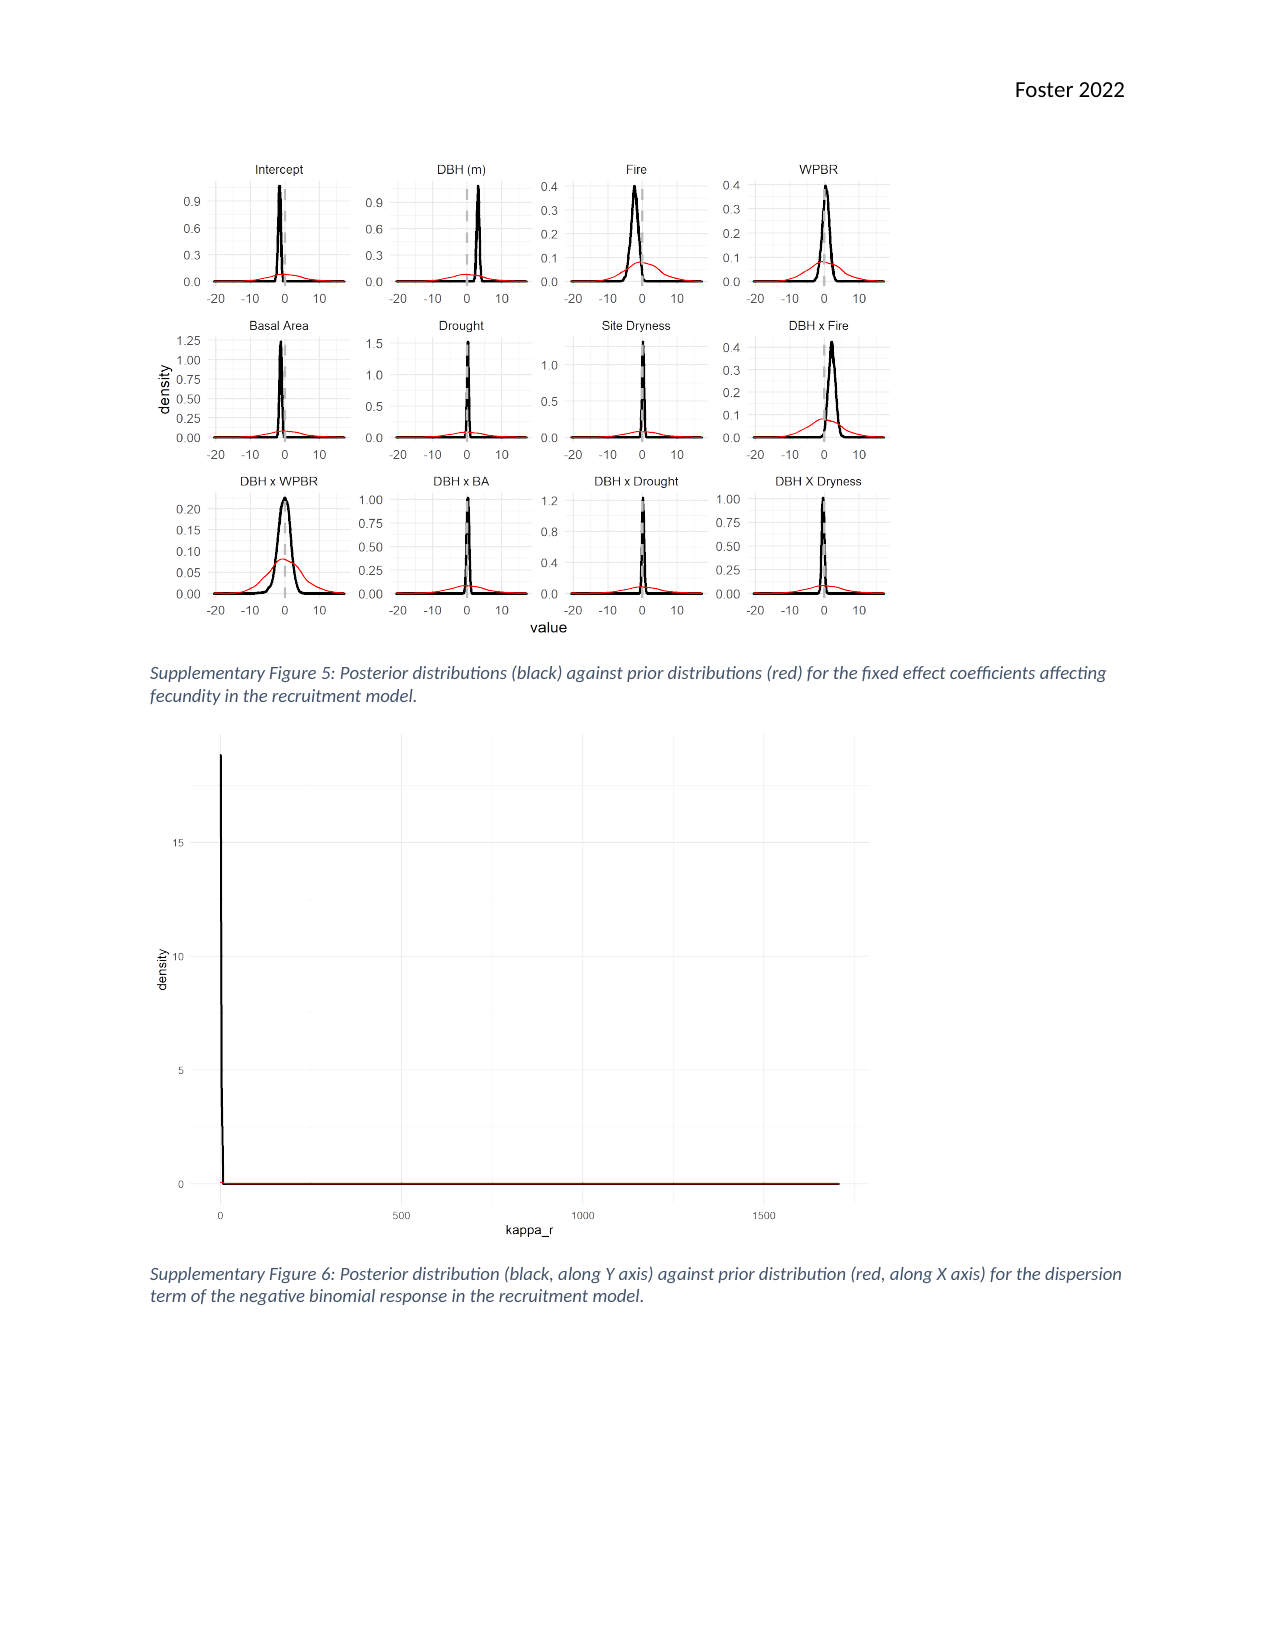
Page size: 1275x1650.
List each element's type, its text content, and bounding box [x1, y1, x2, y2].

picture [150, 727, 876, 1243]
picture [150, 150, 898, 643]
